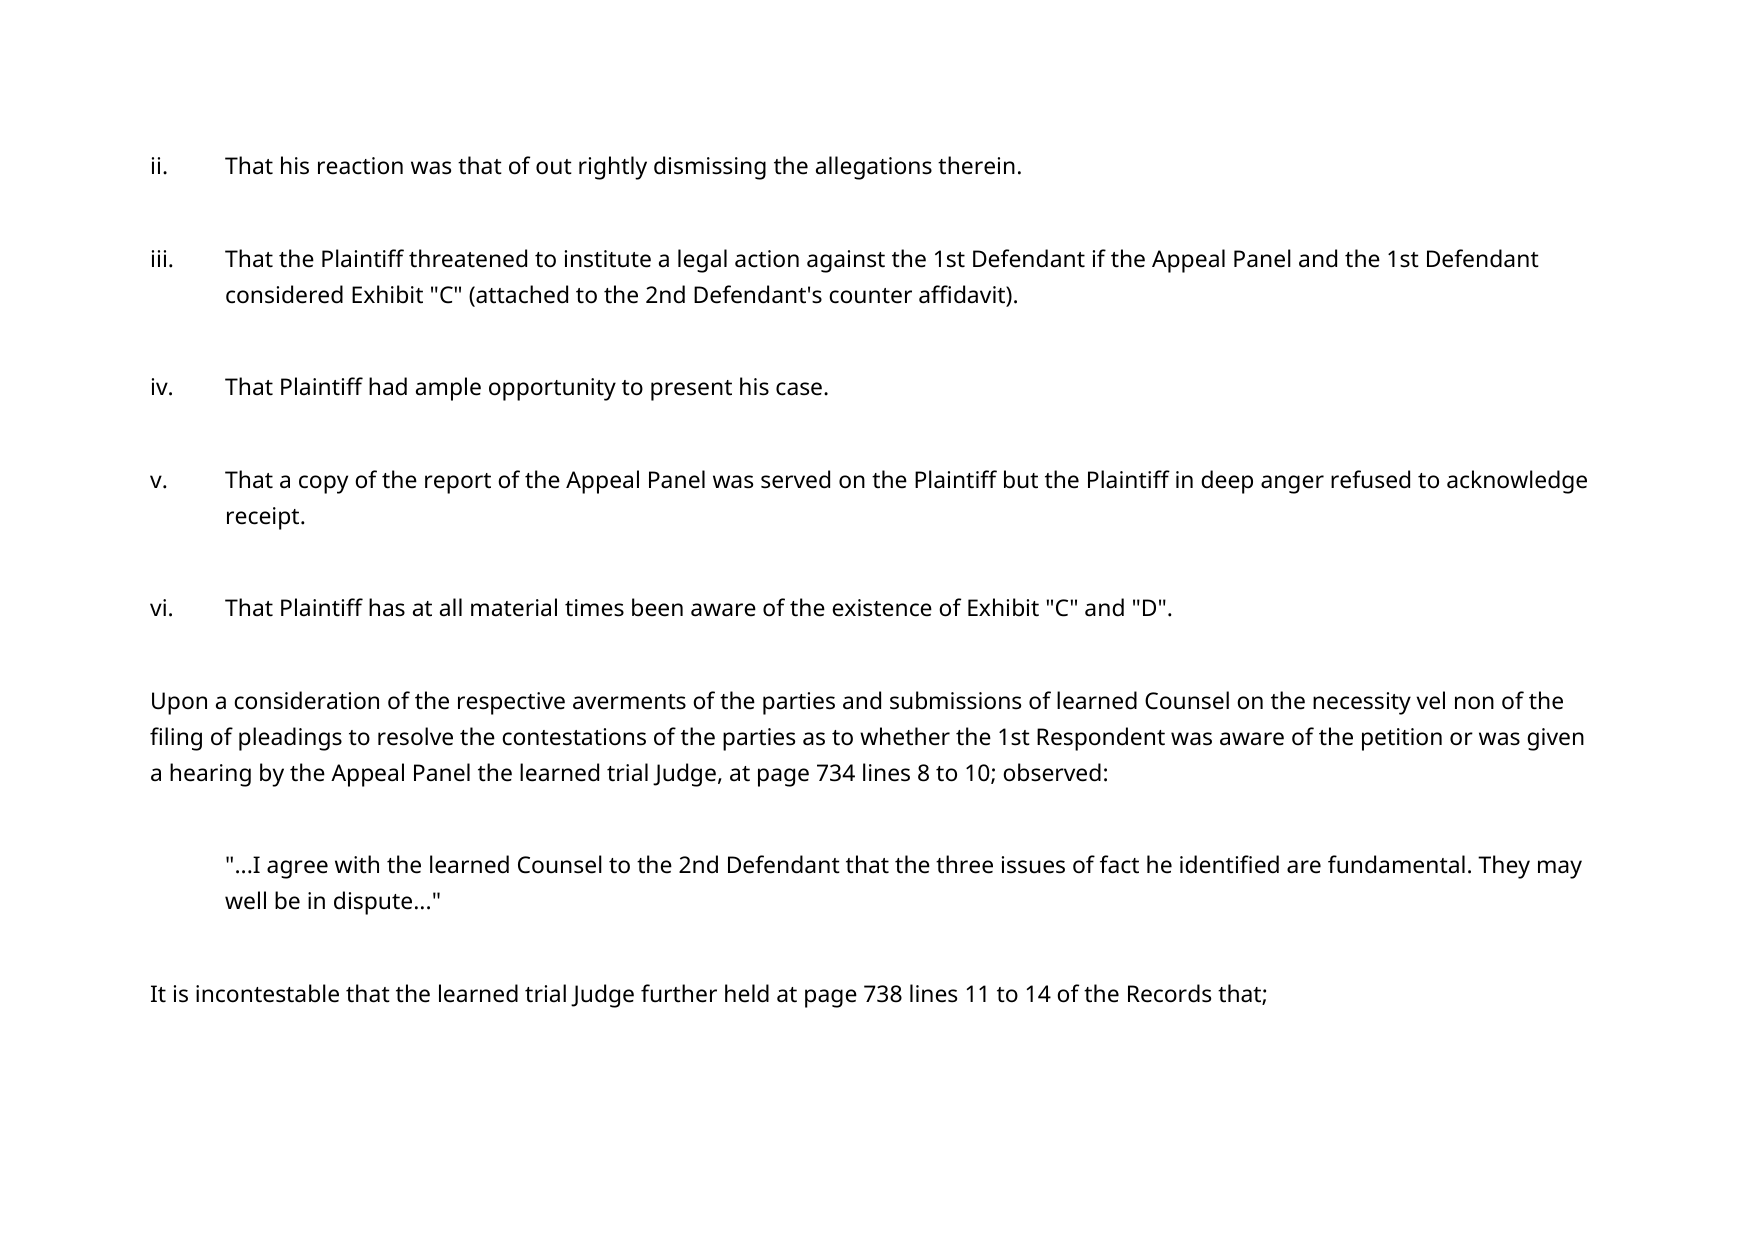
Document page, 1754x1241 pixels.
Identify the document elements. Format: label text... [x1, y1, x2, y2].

text iv. That Plaintiff had ample opportunity to present his case. [150, 371, 1604, 434]
text vi. That Plaintiff has at all material times been aware of the existence of Exhibit "C" and "D". [150, 592, 1604, 656]
text Upon a consideration of the respective averments of the parties and submissions of learned Counsel on the necessity vel non of the filing of pleadings to resolve the contestations of the parties as to whether the 1st Respondent was aware of the petition or was given a hearing by the Appeal Panel the learned trial Judge, at page 734 lines 8 to 10; observed: [150, 685, 1604, 820]
text It is incontestable that the learned trial Judge further held at page 738 lines 11 to 14 of the Records that; [150, 978, 1604, 1041]
text "...I agree with the learned Counsel to the 2nd Defendant that the three issues of fact he identified are fundamental. They may well be in dispute..." [225, 849, 1604, 949]
text ii. That his reaction was that of out rightly dismissing the allegations therein. [150, 150, 1604, 213]
text v. That a copy of the report of the Appeal Panel was served on the Plaintiff but the Plaintiff in deep anger refused to acknowledge receipt. [150, 464, 1604, 563]
text iii. That the Plaintiff threatened to institute a legal action against the 1st Defendant if the Appeal Panel and the 1st Defendant considered Exhibit "C" (attached to the 2nd Defendant's counter affidavit). [150, 243, 1604, 342]
